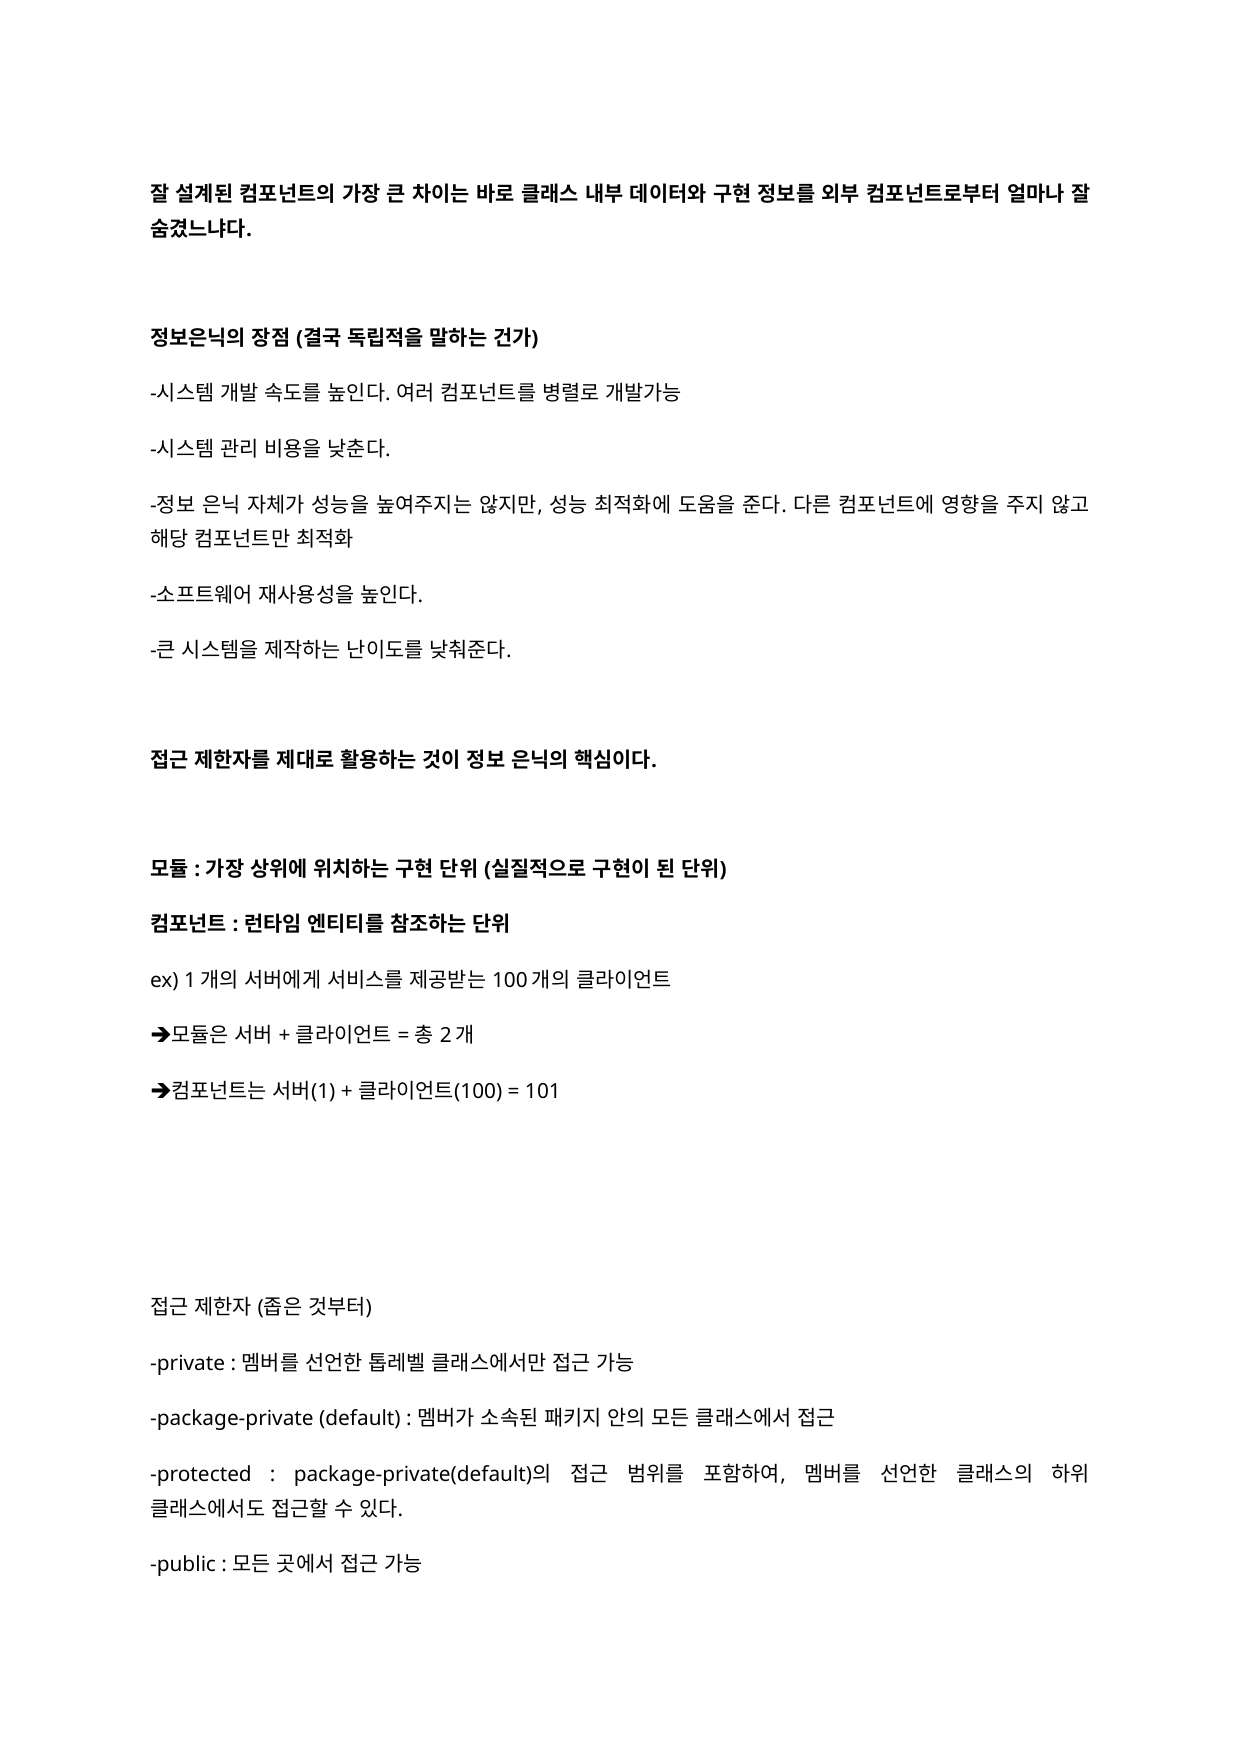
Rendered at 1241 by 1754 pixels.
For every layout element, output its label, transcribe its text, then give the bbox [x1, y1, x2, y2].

text 접근 제한자를 제대로 활용하는 것이 정보 은닉의 핵심이다. [150, 743, 1090, 773]
text 접근 제한자 (좁은 것부터) [150, 1290, 1090, 1321]
text 정보은닉의 장점 (결국 독립적을 말하는 건가) [150, 321, 1090, 351]
text 모듈은 서버 + 클라이언트 = 총 2개 [150, 1019, 1090, 1049]
text -큰 시스템을 제작하는 난이도를 낮춰준다. [150, 634, 1090, 664]
text -정보 은닉 자체가 성능을 높여주지는 않지만, 성능 최적화에 도움을 준다. 다른 컴포넌트에 영향을 주지 않고 해당 컴포넌트만 최적화 [150, 488, 1090, 553]
text -시스템 관리 비용을 낮춘다. [150, 432, 1090, 462]
text -시스템 개발 속도를 높인다. 여러 컴포넌트를 병렬로 개발가능 [150, 377, 1090, 407]
text -protected : package-private(default)의 접근 범위를 포함하여, 멤버를 선언한 클래스의 하위 클래스에서도 접근할 수 있다. [150, 1457, 1090, 1522]
text 컴포넌트 : 런타임 엔티티를 참조하는 단위 [150, 907, 1090, 938]
text -소프트웨어 재사용성을 높인다. [150, 578, 1090, 608]
text -private : 멤버를 선언한 톱레벨 클래스에서만 접근 가능 [150, 1346, 1090, 1376]
text -public : 모든 곳에서 접근 가능 [150, 1548, 1090, 1578]
text 컴포넌트는 서버(1) + 클라이언트(100) = 101 [150, 1074, 1090, 1105]
text -package-private (default) : 멤버가 소속된 패키지 안의 모든 클래스에서 접근 [150, 1402, 1090, 1432]
text 잘 설계된 컴포넌트의 가장 큰 차이는 바로 클래스 내부 데이터와 구현 정보를 외부 컴포넌트로부터 얼마나 잘 숨겼느냐다. [150, 177, 1090, 242]
text ex) 1개의 서버에게 서비스를 제공받는 100개의 클라이언트 [150, 963, 1090, 993]
text 모듈 : 가장 상위에 위치하는 구현 단위 (실질적으로 구현이 된 단위) [150, 852, 1090, 882]
